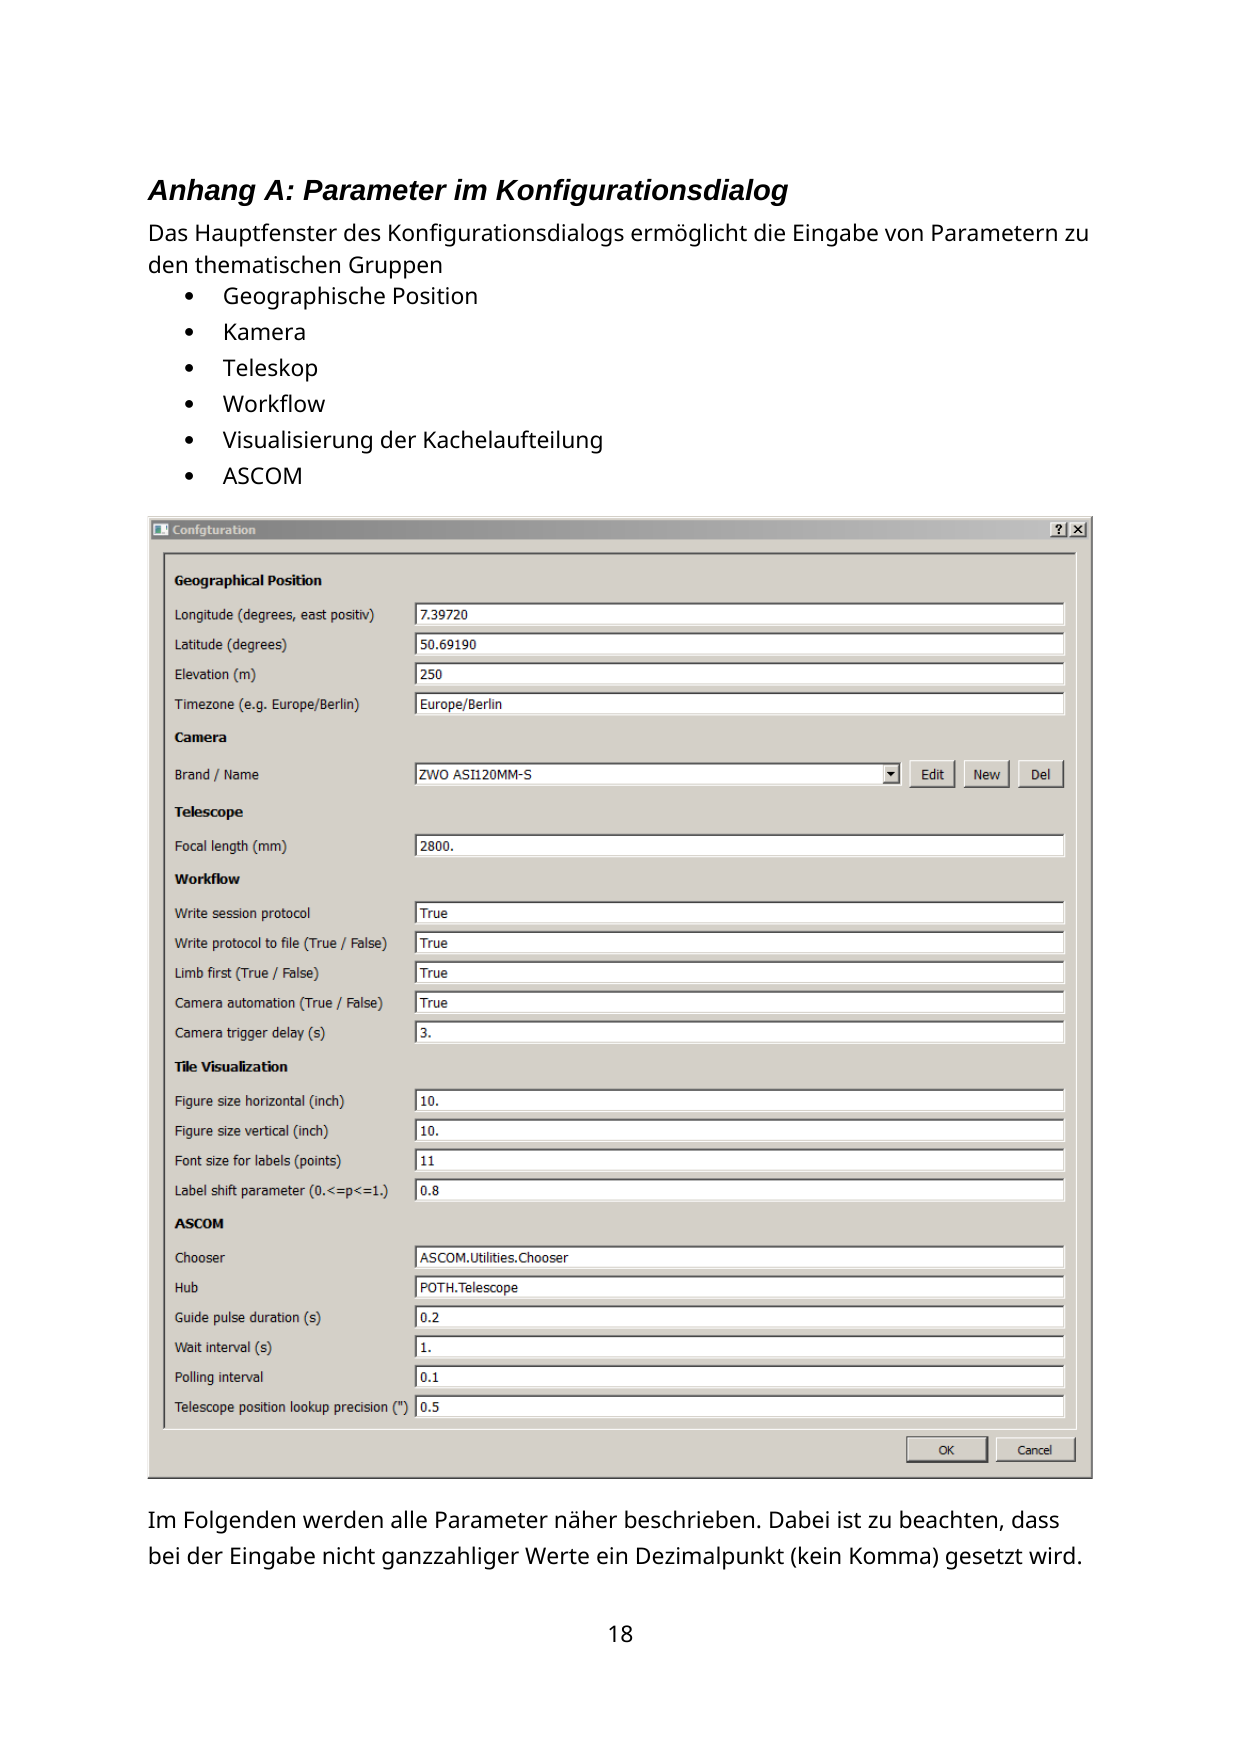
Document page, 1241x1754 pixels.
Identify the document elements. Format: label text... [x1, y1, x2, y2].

list Geographische Position [185, 280, 1093, 311]
picture [147, 516, 1093, 1479]
text Im Folgenden werden alle Parameter näher beschrieben. Dabei ist zu beachten, dass bei der Eingabe nicht ganzzahliger Werte ein Dezimalpunkt (kein Komma) gesetzt wird. [148, 1504, 1093, 1571]
list ASCOM [185, 459, 1093, 491]
list Visualisierung der Kachelaufteilung [185, 424, 1093, 455]
list Kamera [185, 316, 1093, 347]
list Teleskop [185, 352, 1093, 383]
list Workflow [185, 388, 1093, 419]
subtitle Anhang A: Parameter im Konfigurationsdialog [148, 173, 1093, 206]
text Das Hauptfenster des Konfigurationsdialogs ermöglicht die Eingabe von Parametern zu den thematischen Gruppen [148, 217, 1093, 280]
